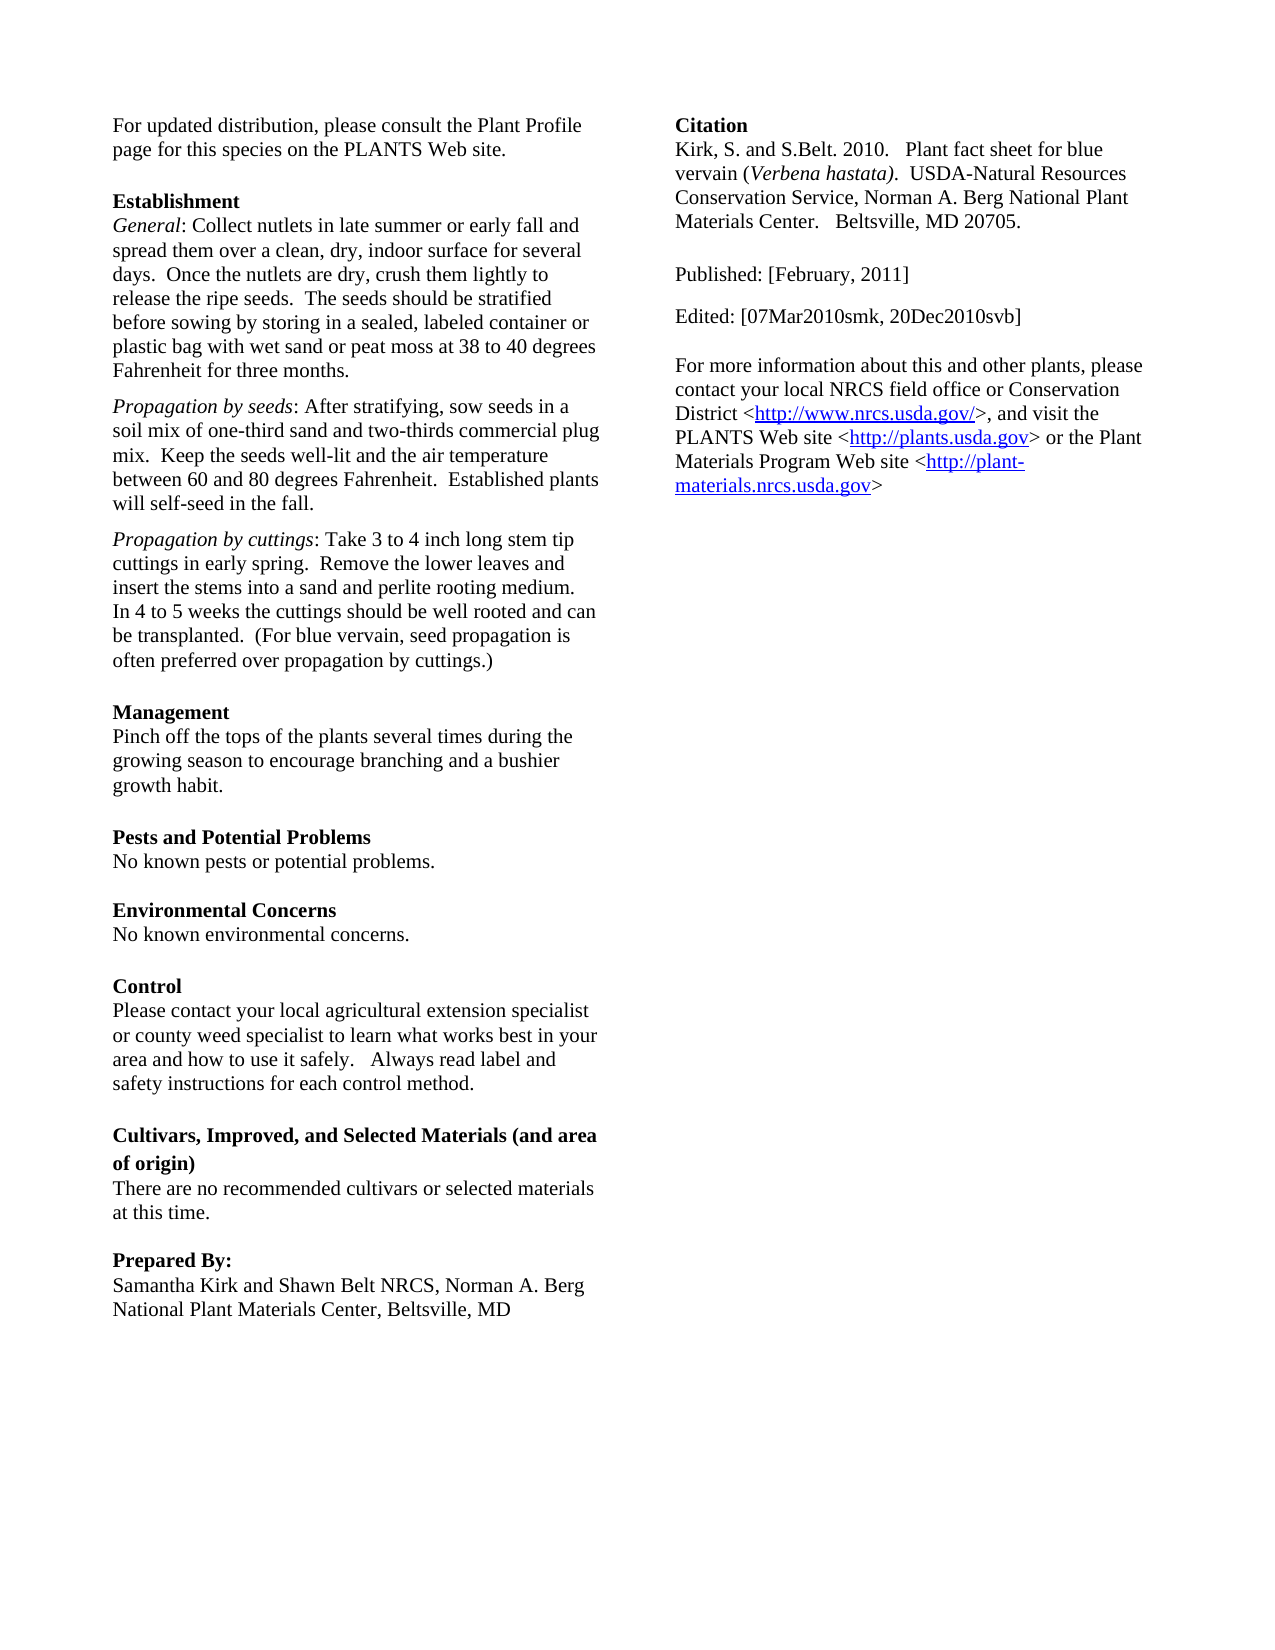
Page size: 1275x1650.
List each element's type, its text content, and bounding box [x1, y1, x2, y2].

text Published: [February, 2011] [675, 262, 1162, 286]
text For more information about this and other plants, please contact your local NRCS field office or Conservation District <http://www.nrcs.usda.gov/>, and visit the PLANTS Web site <http://plants.usda.gov> or the Plant Materials Program Web site <http://plant-materials.nrcs.usda.gov> [675, 353, 1162, 497]
text Environmental Concerns [112, 897, 600, 922]
text Establishment [112, 189, 600, 213]
text Propagation by seeds: After stratifying, sow seeds in a soil mix of one-third sand and two-thirds commercial plug mix. Keep the seeds well-lit and the air temperature between 60 and 80 degrees Fahrenheit. Established plants will self-seed in the fall. [112, 394, 600, 515]
text Prepared By: [112, 1248, 600, 1272]
text Citation [675, 112, 1162, 137]
text Samantha Kirk and Shawn Belt NRCS, Norman A. Berg National Plant Materials Center, Beltsville, MD [112, 1272, 600, 1321]
text Propagation by cuttings: Take 3 to 4 inch long stem tip cuttings in early spring. Remove the lower leaves and insert the stems into a sand and perlite rooting medium. In 4 to 5 weeks the cuttings should be well rooted and can be transplanted. (For blue vervain, seed propagation is often preferred over propagation by cuttings.) [112, 527, 600, 672]
text No known pests or potential problems. [112, 849, 600, 873]
text Control [112, 974, 600, 998]
text Cultivars, Improved, and Selected Materials (and area of origin) [112, 1123, 600, 1176]
text Edited: [07Mar2010smk, 20Dec2010svb] [675, 303, 1162, 328]
text Management [112, 700, 600, 724]
text Pinch off the tops of the plants several times during the growing season to encourage branching and a bushier growth habit. [112, 724, 600, 797]
text General: Collect nutlets in late summer or early fall and spread them over a clean, dry, indoor surface for several days. Once the nutlets are dry, crush them lightly to release the ripe seeds. The seeds should be stratified before sowing by storing in a sealed, labeled container or plastic bag with wet sand or peat moss at 38 to 40 degrees Fahrenheit for three months. [112, 213, 600, 382]
text No known environmental concerns. [112, 922, 600, 946]
text Pests and Potential Problems [112, 825, 600, 849]
text Please contact your local agricultural extension specialist or county weed specialist to learn what works best in your area and how to use it safely. Always read label and safety instructions for each control method. [112, 998, 600, 1095]
text There are no recommended cultivars or selected materials at this time. [112, 1176, 600, 1224]
text For updated distribution, please consult the Plant Profile page for this species on the PLANTS Web site. [112, 112, 600, 161]
text Kirk, S. and S.Belt. 2010. Plant fact sheet for blue vervain (Verbena hastata). USDA-Natural Resources Conservation Service, Norman A. Berg National Plant Materials Center. . [675, 137, 1162, 233]
